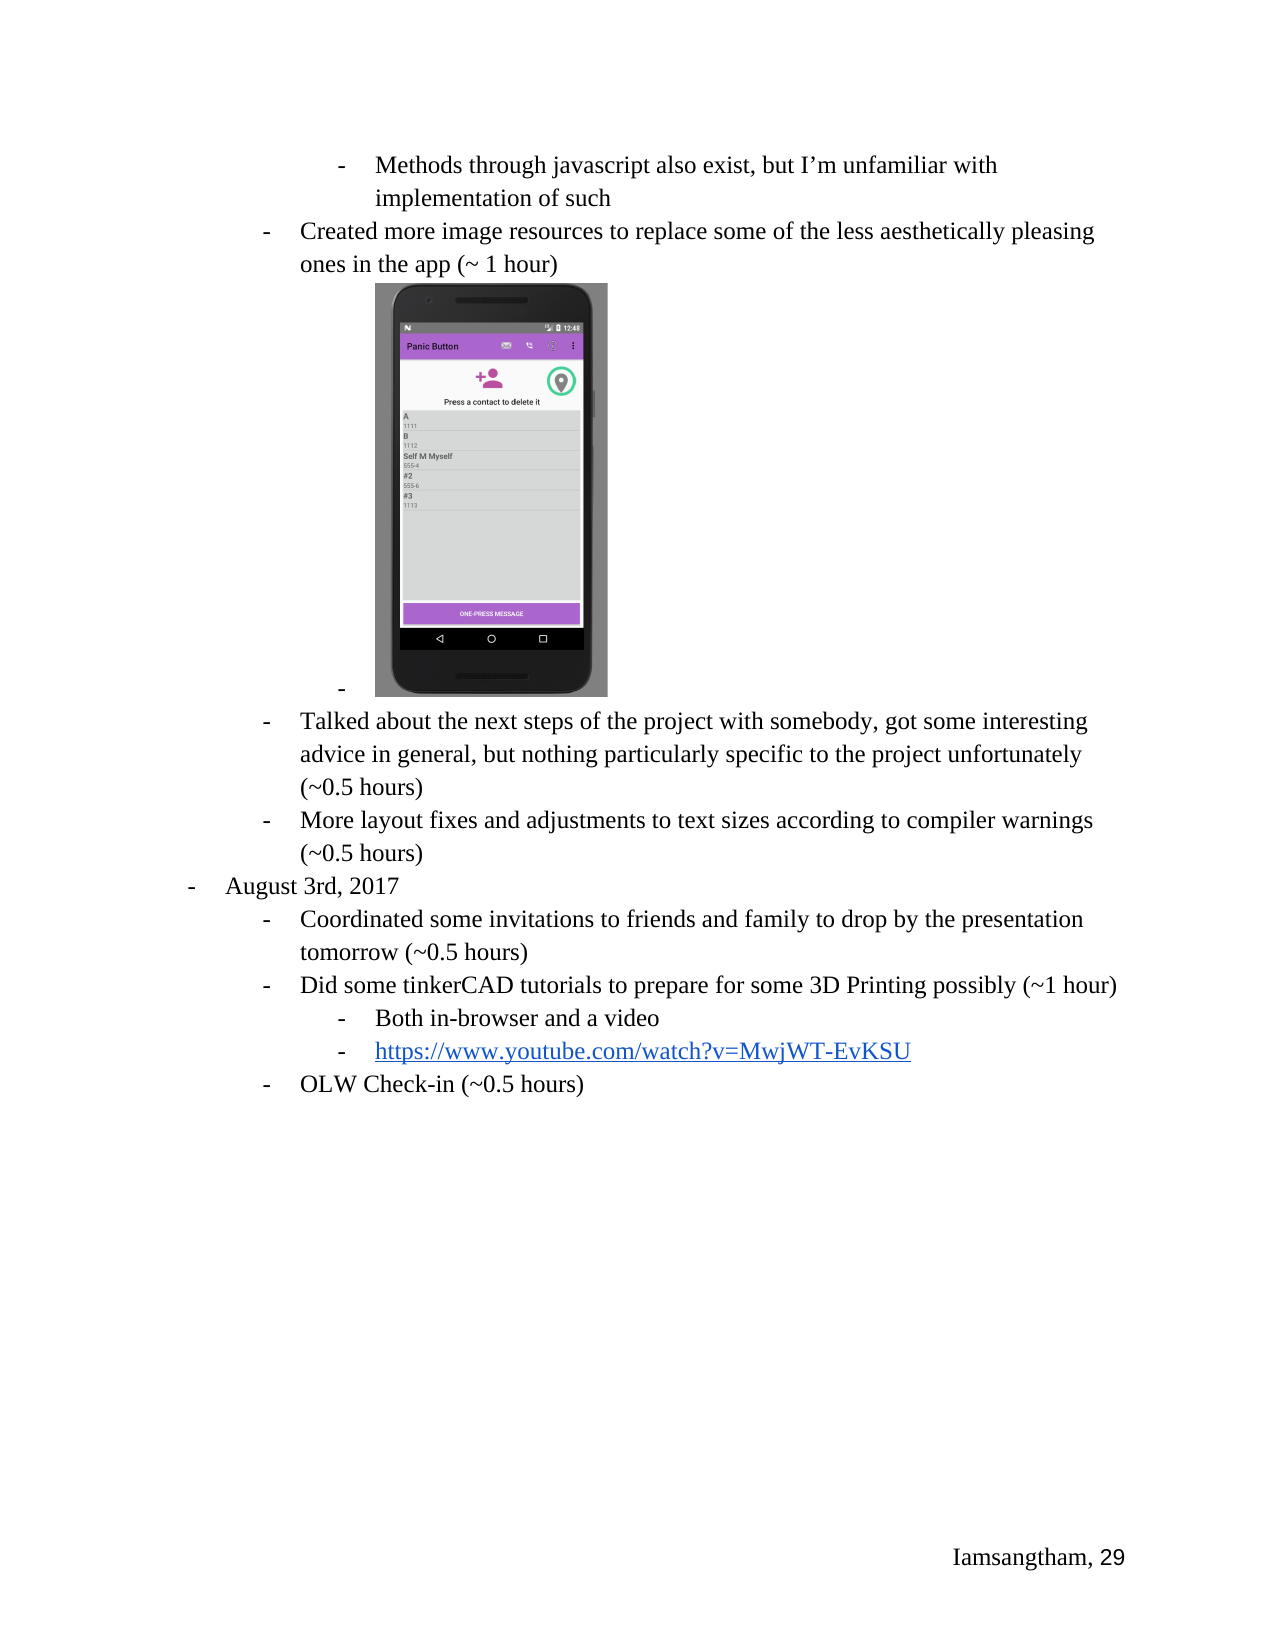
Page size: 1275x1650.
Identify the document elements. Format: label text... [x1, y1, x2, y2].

list Did some tinkerCAD tutorials to prepare for some 3D Printing possibly (~1 hour) [262, 970, 1125, 999]
list Coordinated some invitations to friends and family to drop by the presentation tomorrow (~0.5 hours) [262, 904, 1125, 966]
list Talked about the next steps of the project with somebody, got some interesting advice in general, but nothing particularly specific to the project unfortunately (~0.5 hours) [262, 706, 1125, 801]
list https://www.youtube.com/watch?v=MwjWT-EvKSU [337, 1036, 1125, 1065]
list Methods through javascript also exist, but I’m unfamiliar with implementation of such [337, 150, 1125, 212]
picture [375, 282, 608, 697]
list Created more image resources to replace some of the less aesthetically pleasing ones in the app (~ 1 hour) [262, 216, 1125, 278]
list OLW Check-in (~0.5 hours) [262, 1069, 1125, 1098]
list More layout fixes and adjustments to text sizes according to compiler warnings (~0.5 hours) [262, 805, 1125, 867]
list August 3rd, 2017 [187, 871, 1125, 900]
list Both in-browser and a video [337, 1003, 1125, 1032]
